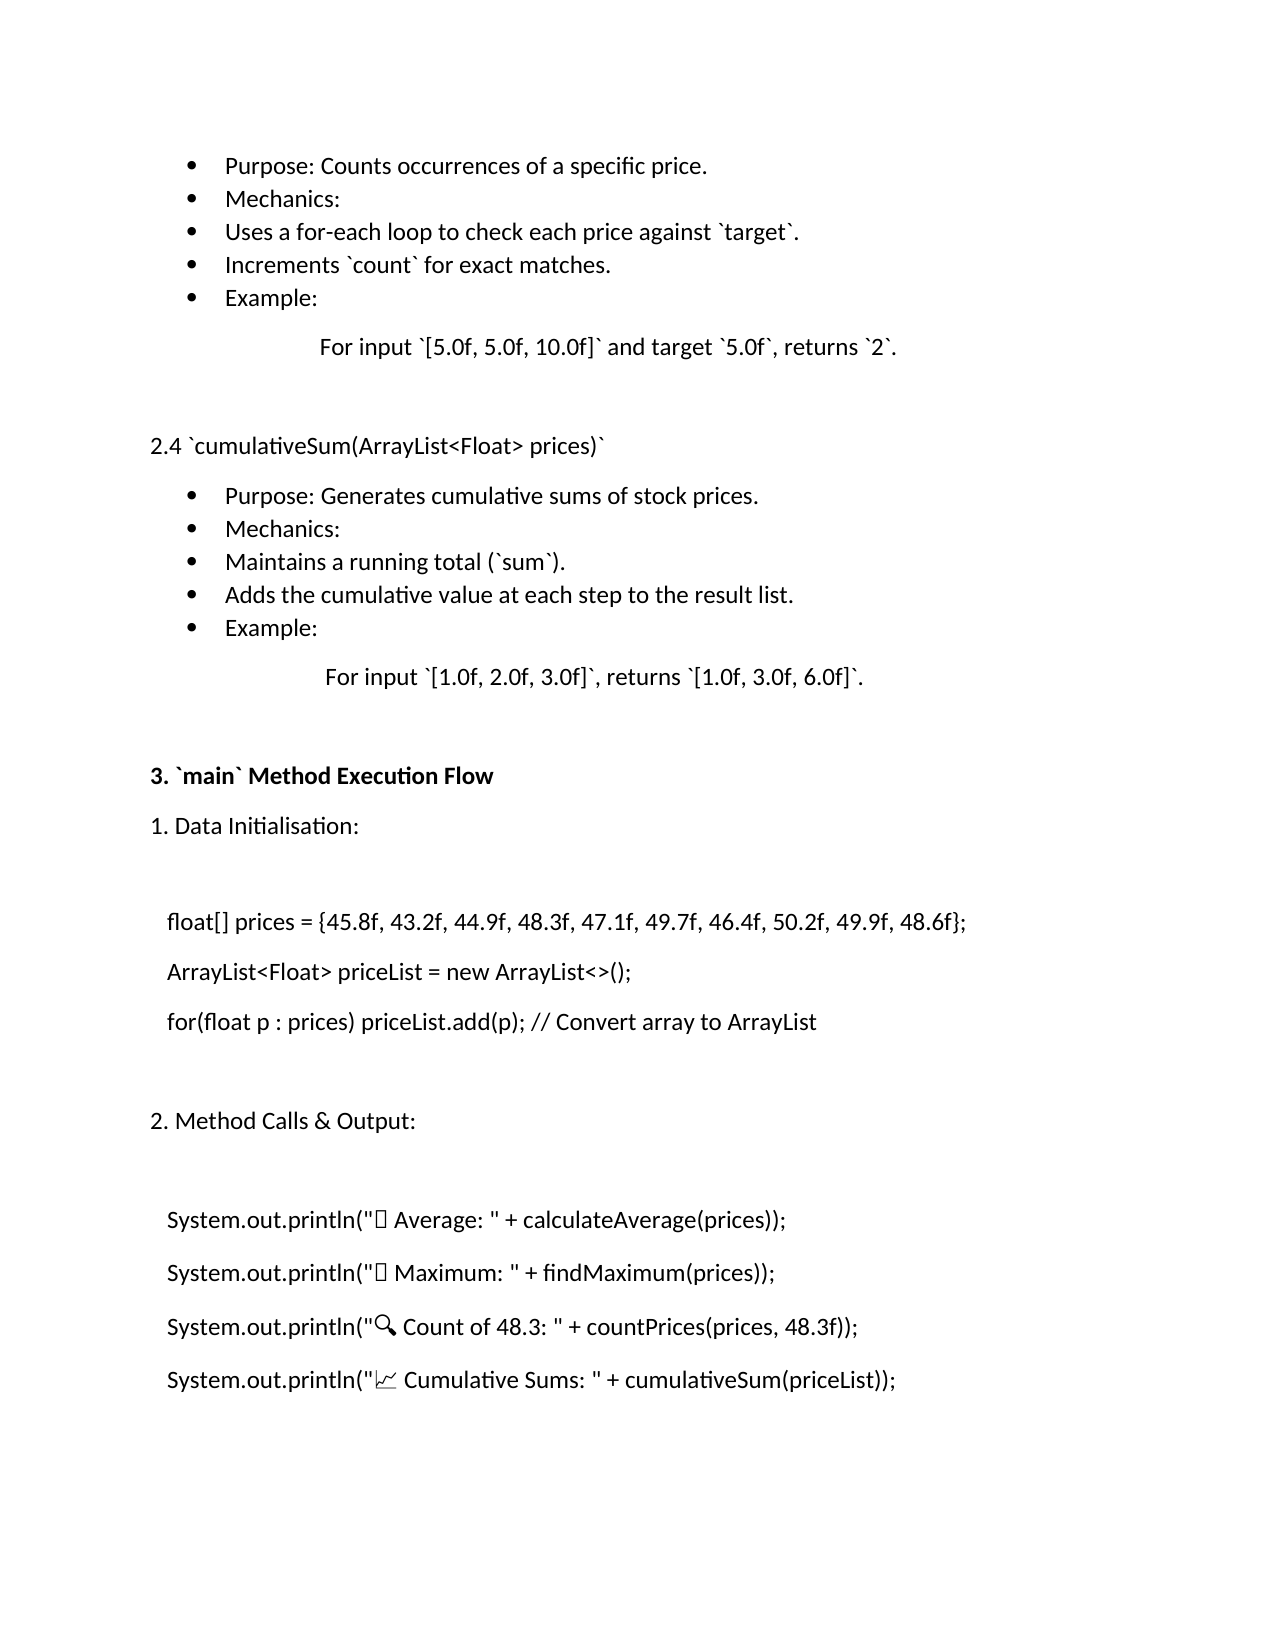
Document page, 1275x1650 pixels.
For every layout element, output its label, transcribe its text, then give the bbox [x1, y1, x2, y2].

list Purpose: Counts occurrences of a specific price. [187, 150, 1125, 181]
text System.out.println("🐉 Maximum: " + findMaximum(prices)); [150, 1255, 1125, 1289]
text float[] prices = {45.8f, 43.2f, 44.9f, 48.3f, 47.1f, 49.7f, 46.4f, 50.2f, 49.9f, 48.6f}; [150, 906, 1125, 937]
text 2.4 `cumulativeSum(ArrayList<Float> prices)` [150, 430, 1125, 461]
text 2. Method Calls & Output: [150, 1105, 1125, 1135]
text System.out.println("🔍 Count of 48.3: " + countPrices(prices, 48.3f)); [150, 1308, 1125, 1342]
list Mechanics: [187, 513, 1125, 543]
list Purpose: Generates cumulative sums of stock prices. [187, 480, 1125, 511]
list Mechanics: [187, 183, 1125, 213]
text for(float p : prices) priceList.add(p); // Convert array to ArrayList [150, 1006, 1125, 1036]
list Uses a for-each loop to check each price against `target`. [187, 216, 1125, 246]
list Maintains a running total (`sum`). [187, 546, 1125, 576]
list Example: [187, 282, 1125, 312]
text ArrayList<Float> priceList = new ArrayList<>(); [150, 956, 1125, 987]
text System.out.println("📈 Cumulative Sums: " + cumulativeSum(priceList)); [150, 1362, 1125, 1396]
list Example: [187, 612, 1125, 642]
list Adds the cumulative value at each step to the result list. [187, 579, 1125, 609]
text For input `[5.0f, 5.0f, 10.0f]` and target `5.0f`, returns `2`. [150, 331, 1125, 362]
text System.out.println("✨ Average: " + calculateAverage(prices)); [150, 1201, 1125, 1235]
text 1. Data Initialisation: [150, 810, 1125, 841]
text For input `[1.0f, 2.0f, 3.0f]`, returns `[1.0f, 3.0f, 6.0f]`. [150, 661, 1125, 692]
list Increments `count` for exact matches. [187, 249, 1125, 279]
text 3. `main` Method Execution Flow [150, 760, 1125, 791]
